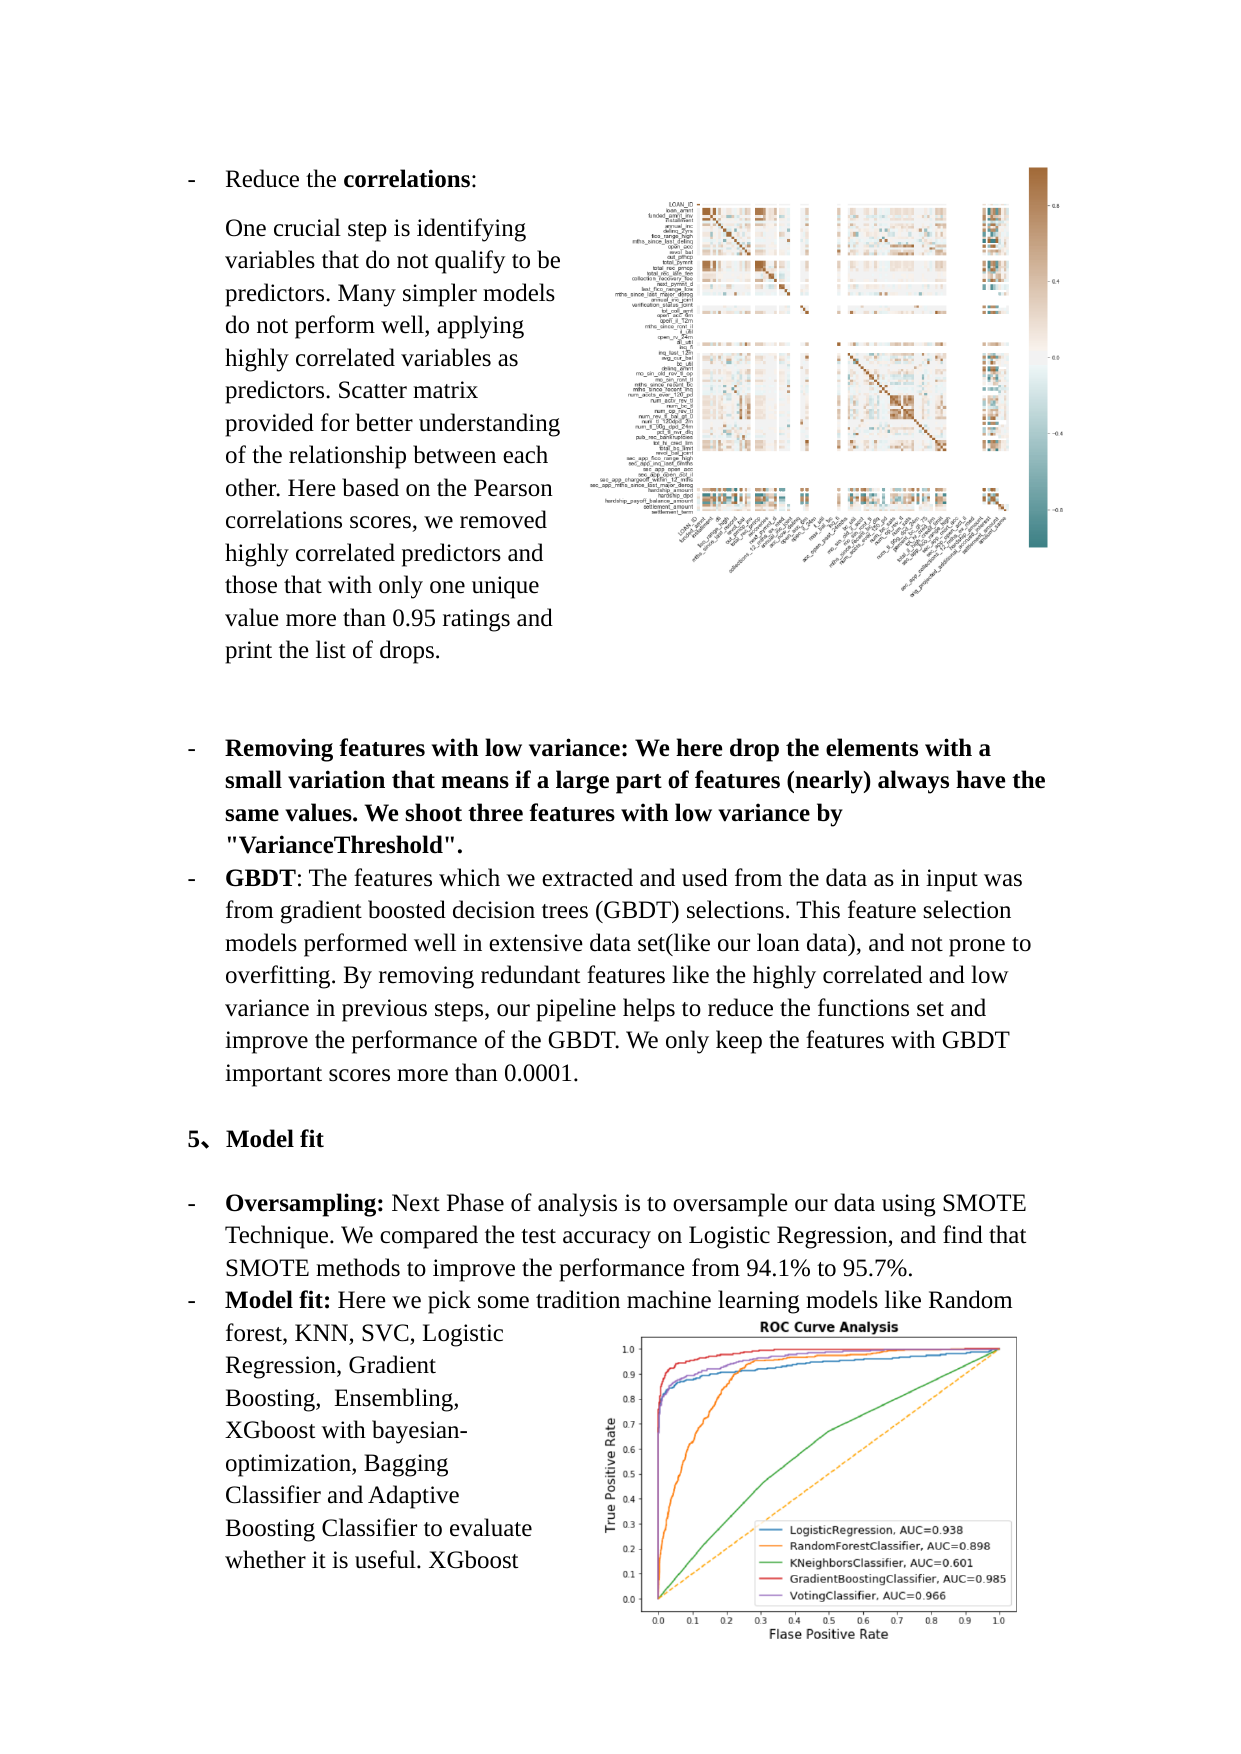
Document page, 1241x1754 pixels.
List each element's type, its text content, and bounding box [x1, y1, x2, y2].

picture [585, 164, 1067, 602]
subtitle Reduce the correlations: [187, 162, 1053, 194]
subtitle Removing features with low variance: We here drop the elements with a small variation that means if a large part of features (nearly) always have the same values. We shoot three features with low variance by "VarianceThreshold". [187, 731, 1053, 861]
subtitle Model fit [187, 1104, 1053, 1169]
picture [565, 1317, 1025, 1641]
subtitle Oversampling: Next Phase of analysis is to oversample our data using SMOTE Technique. We compared the test accuracy on Logistic Regression, and find that SMOTE methods to improve the performance from 94.1% to 95.7%. [187, 1186, 1053, 1283]
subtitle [187, 1283, 1053, 1576]
subtitle GBDT: The features which we extracted and used from the data as in input was from gradient boosted decision trees (GBDT) selections. This feature selection models performed well in extensive data set(like our loan data), and not prone to overfitting. By removing redundant features like the highly correlated and low variance in previous steps, our pipeline helps to reduce the functions set and improve the performance of the GBDT. We only keep the features with GBDT important scores more than 0.0001. [187, 861, 1053, 1088]
